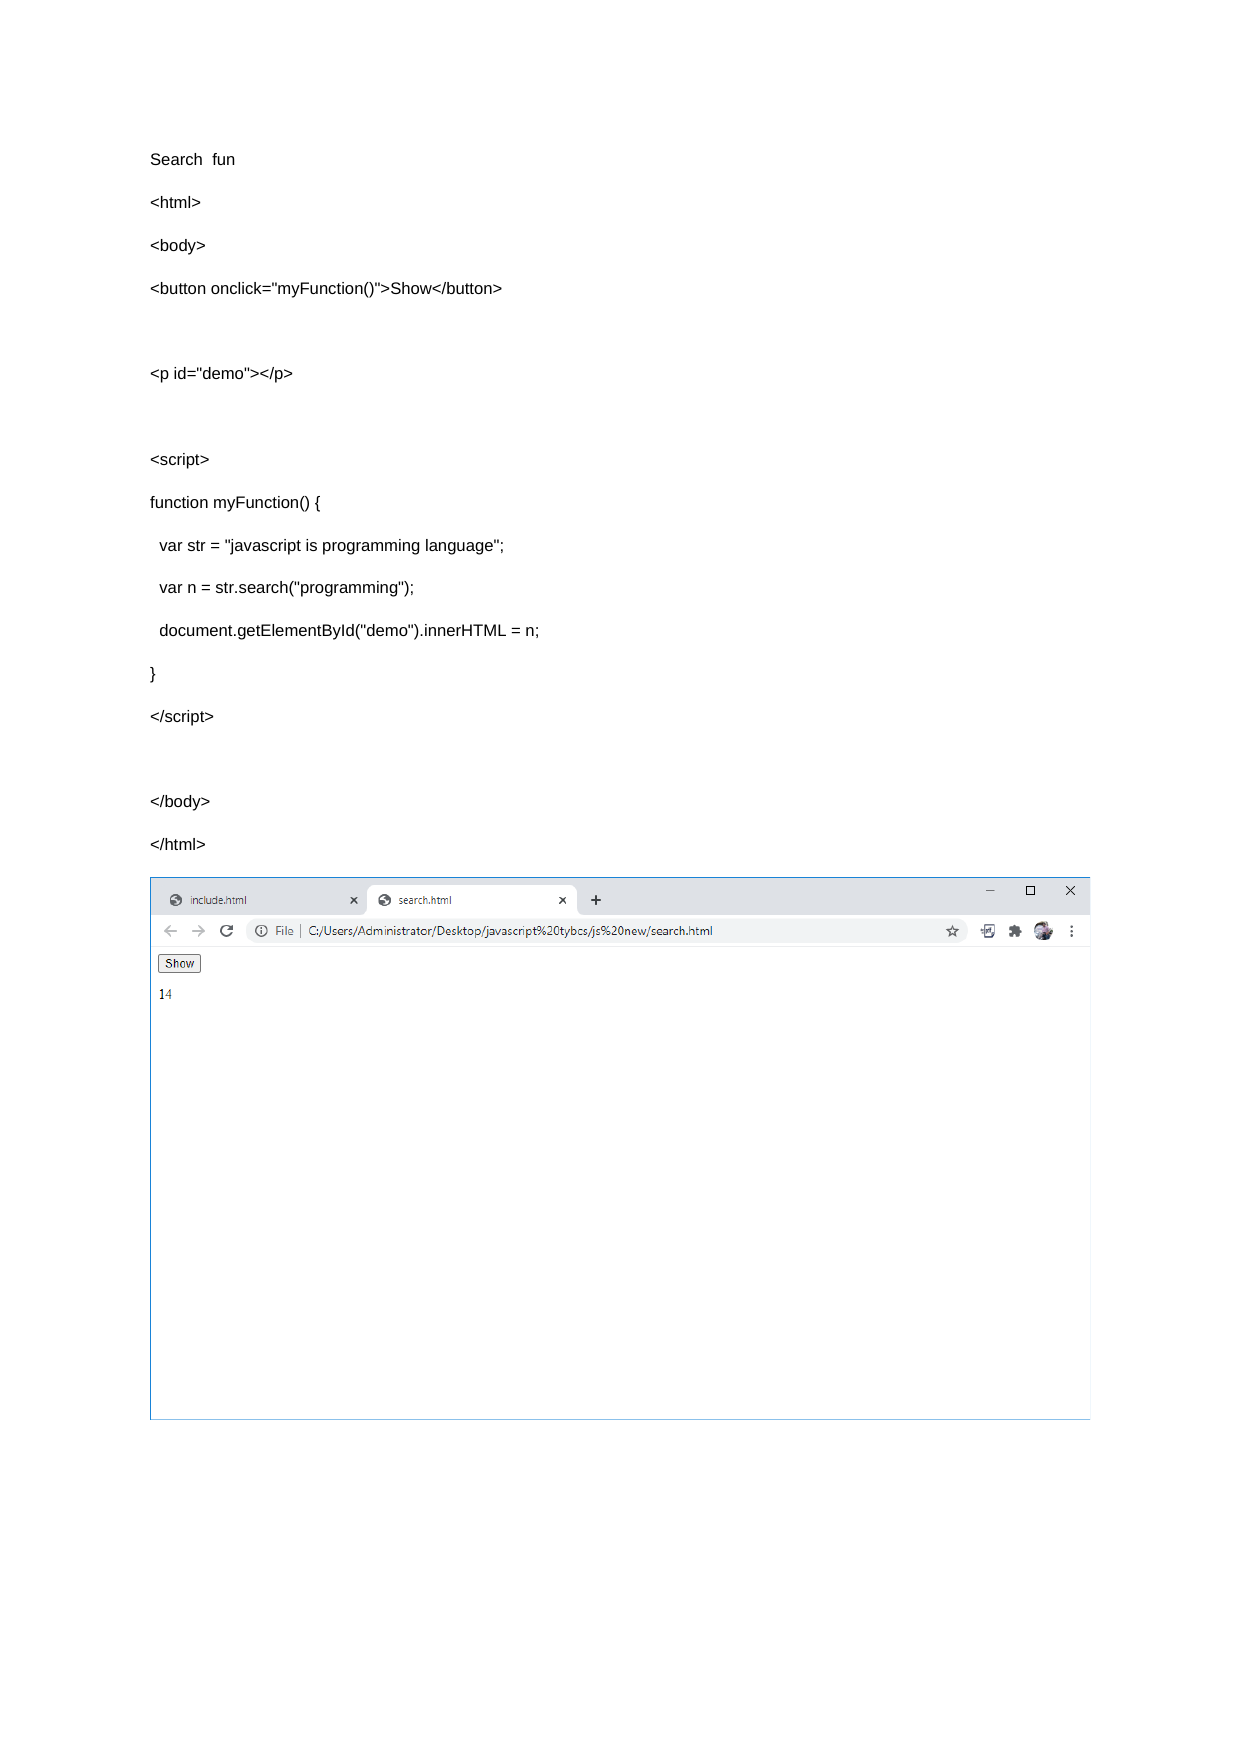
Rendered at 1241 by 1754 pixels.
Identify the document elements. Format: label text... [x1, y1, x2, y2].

text Search fun [150, 150, 1090, 169]
text <button onclick="myFunction()">Show</button> [150, 278, 1090, 298]
picture [150, 877, 1091, 1420]
text } [150, 664, 1090, 683]
text </script> [150, 707, 1090, 726]
text <body> [150, 236, 1090, 255]
text </html> [150, 835, 1090, 854]
text document.getElementById("demo").innerHTML = n; [150, 621, 1090, 640]
text </body> [150, 792, 1090, 811]
text function myFunction() { [150, 492, 1090, 512]
text <p id="demo"></p> [150, 364, 1090, 383]
text var str = "javascript is programming language"; [150, 535, 1090, 554]
text <script> [150, 450, 1090, 469]
text var n = str.search("programming"); [150, 578, 1090, 597]
text <html> [150, 193, 1090, 212]
